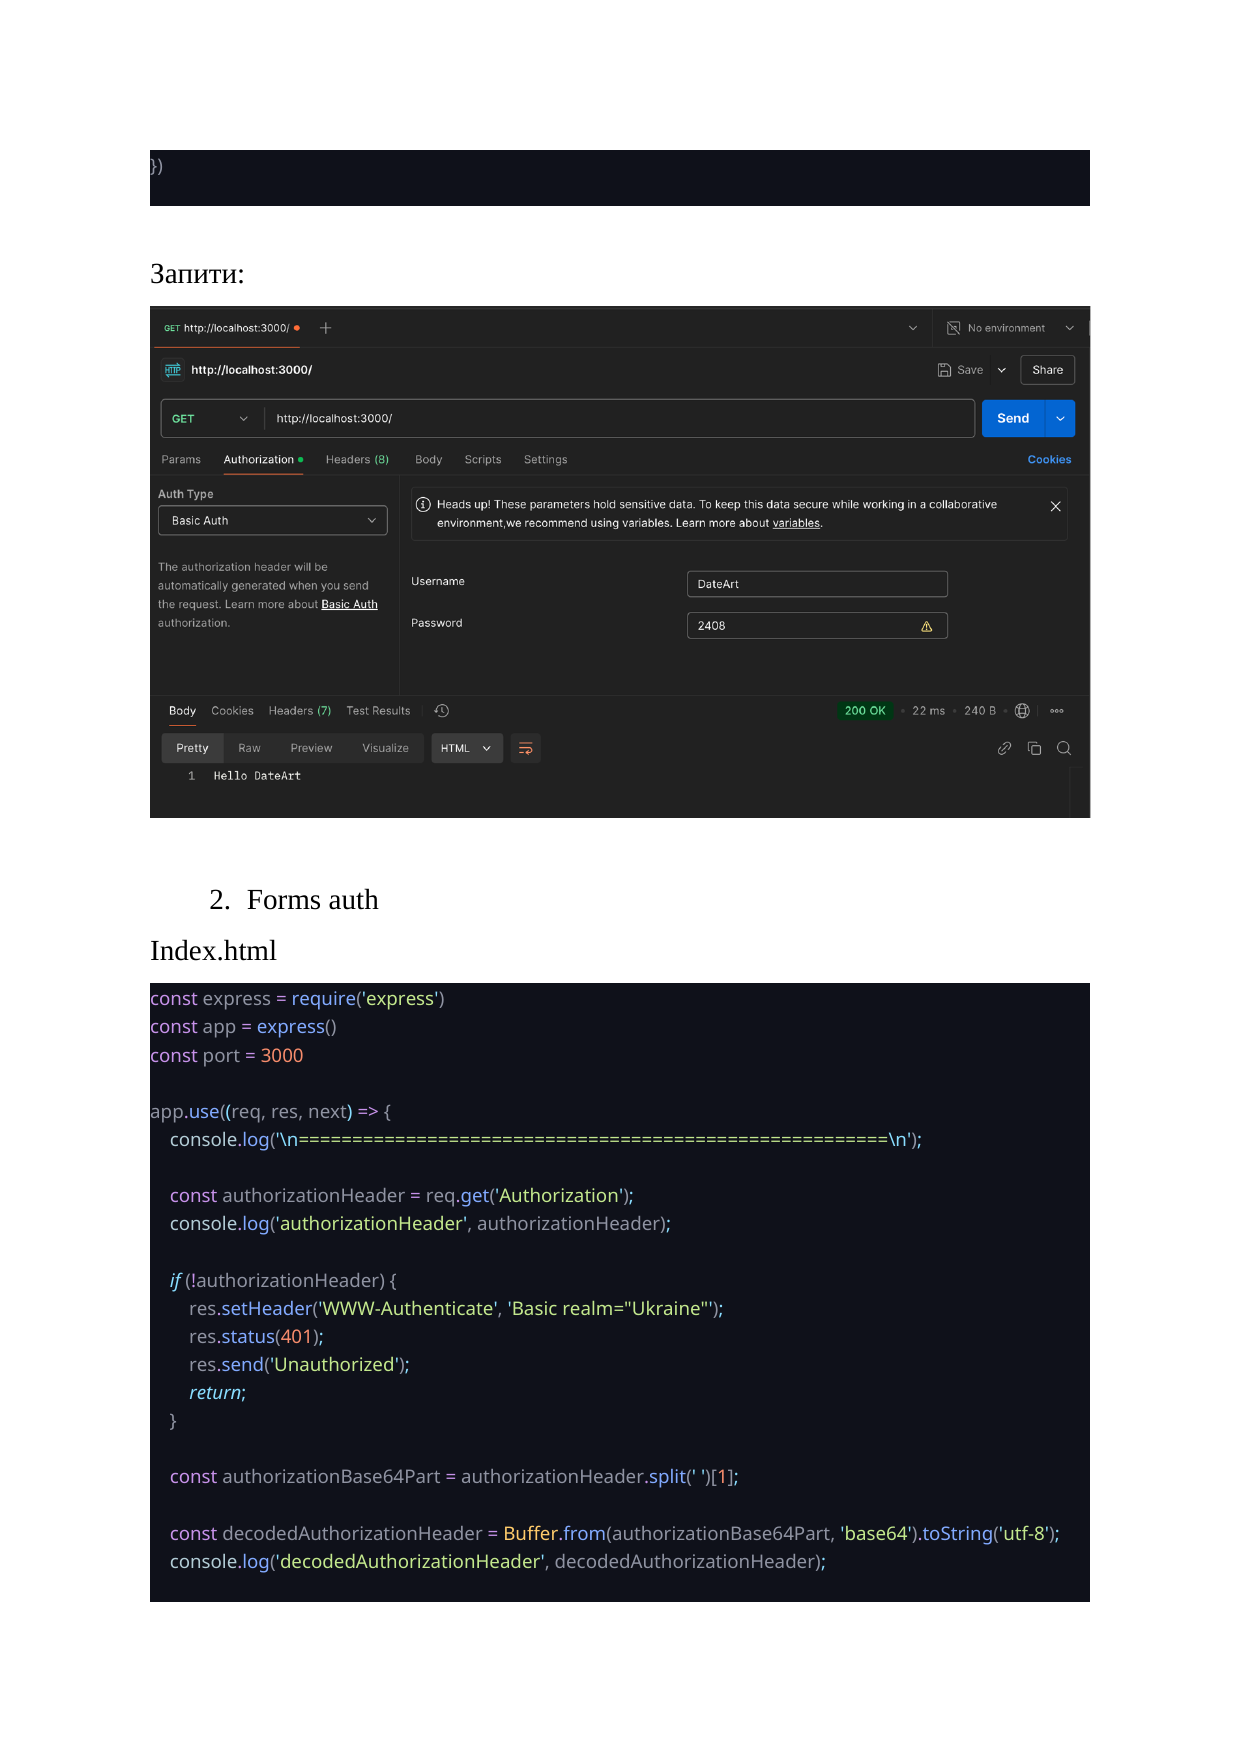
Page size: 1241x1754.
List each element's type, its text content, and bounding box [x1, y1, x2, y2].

text app.use((req, res, next) => { [150, 1096, 1090, 1124]
text const authorizationBase64Part = authorizationHeader.split(' ')[1]; [150, 1461, 1090, 1489]
text res.status(401); [150, 1321, 1090, 1349]
picture [150, 306, 1091, 818]
text if (!authorizationHeader) { [150, 1264, 1090, 1292]
text const app = express() [150, 1011, 1090, 1039]
text const decodedAuthorizationHeader = Buffer.from(authorizationBase64Part, 'base64').toString('utf-8'); [150, 1517, 1090, 1546]
text console.log('decodedAuthorizationHeader', decodedAuthorizationHeader); [150, 1546, 1090, 1574]
text return; [150, 1377, 1090, 1405]
text Index.html [150, 933, 1090, 966]
text const express = require('express') [150, 983, 1090, 1011]
text const port = 3000 [150, 1039, 1090, 1067]
text res.setHeader('WWW-Authenticate', 'Basic realm="Ukraine"'); [150, 1292, 1090, 1321]
text console.log('\n=======================================================\n'); [150, 1124, 1090, 1152]
text const authorizationHeader = req.get('Authorization'); [150, 1180, 1090, 1208]
list Forms auth [209, 882, 1090, 916]
text res.send('Unauthorized'); [150, 1349, 1090, 1377]
text } [150, 1405, 1090, 1433]
text Запити: [150, 257, 1090, 290]
text console.log('authorizationHeader', authorizationHeader); [150, 1208, 1090, 1236]
text }) [150, 150, 1090, 178]
